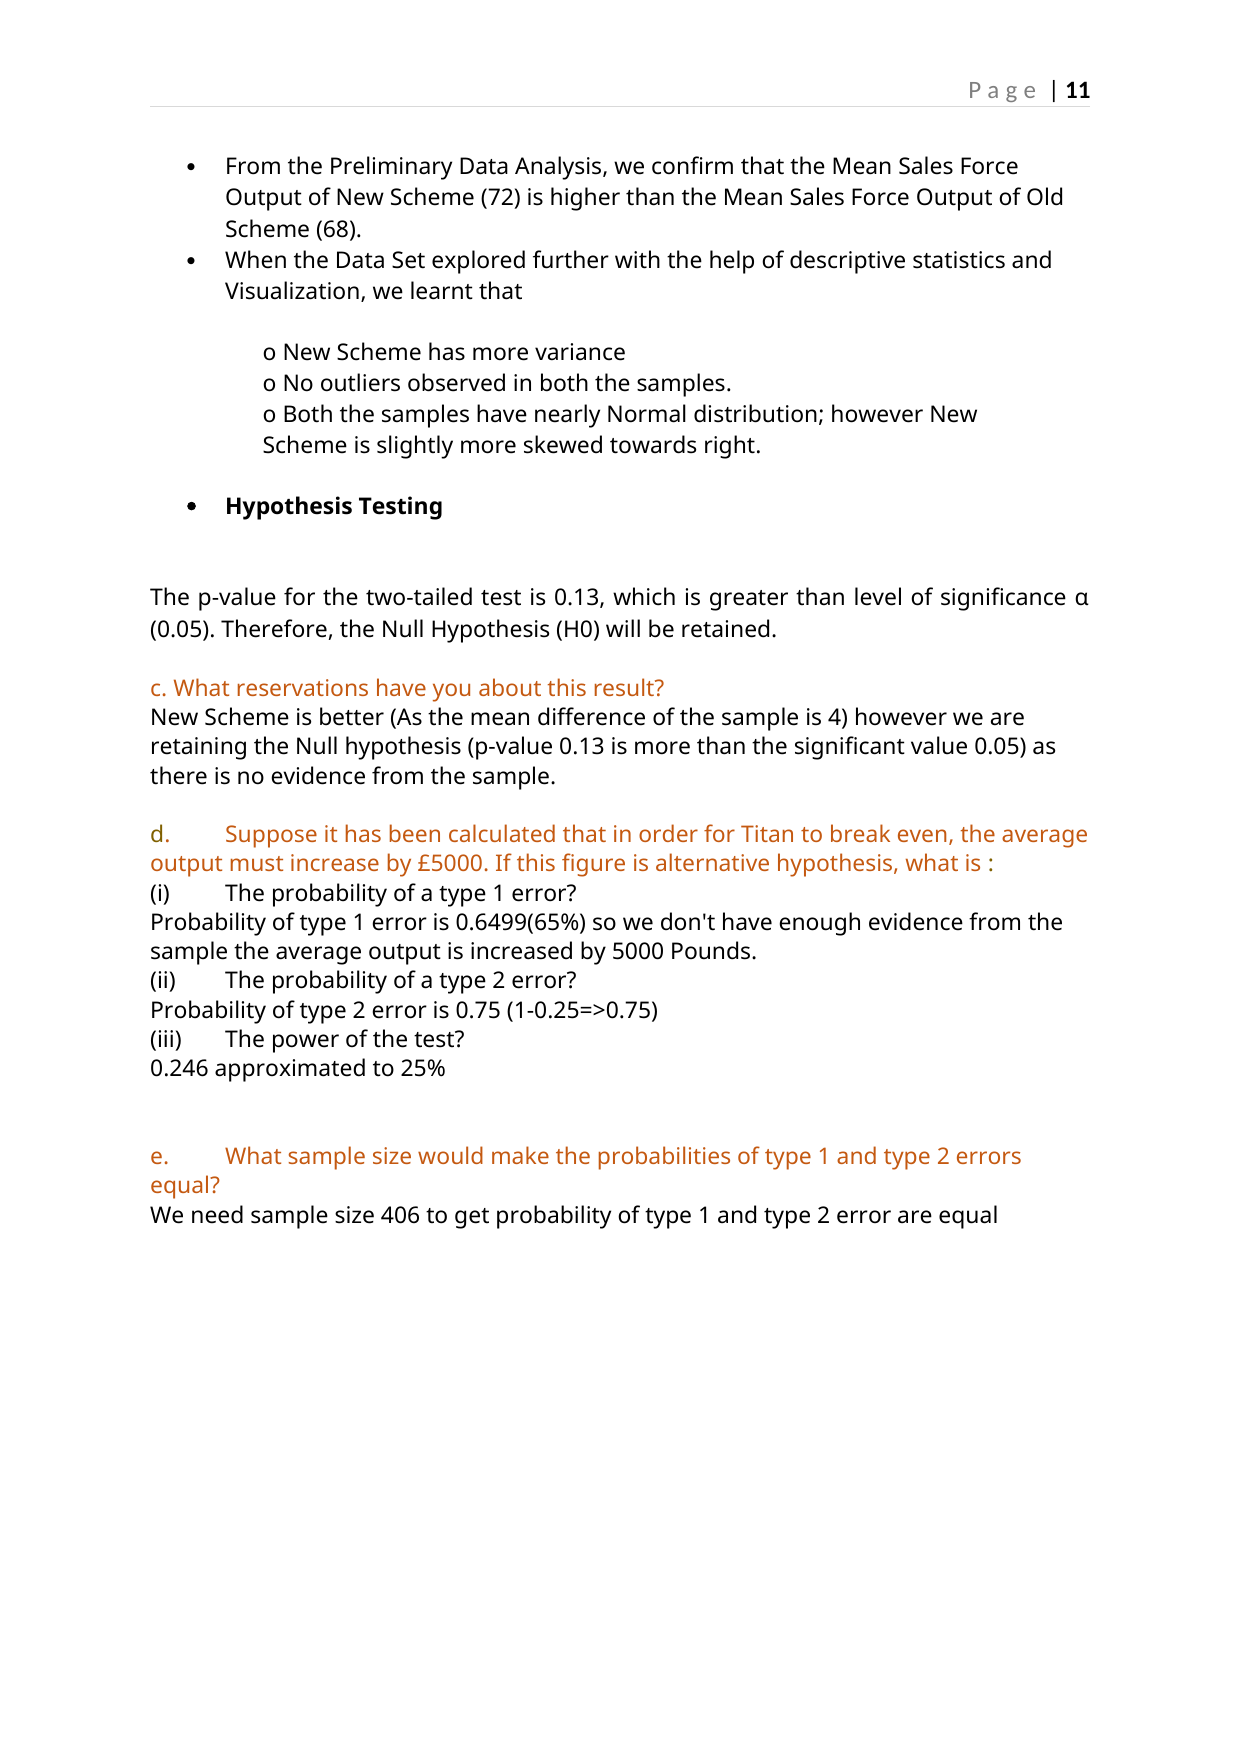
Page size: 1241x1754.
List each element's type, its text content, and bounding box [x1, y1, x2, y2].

list Hypothesis Testing [187, 489, 1090, 521]
text Probability of type 1 error is 0.6499(65%) so we don't have enough evidence from the sample the average output is increased by 5000 Pounds. [150, 907, 1090, 966]
list When the Data Set explored further with the help of descriptive statistics and Visualization, we learnt that [187, 244, 1090, 306]
text o New Scheme has more variance o No outliers observed in both the samples. o Both the samples have nearly Normal distribution; however New Scheme is slightly more skewed towards right. [262, 335, 1090, 460]
text (ii) The probability of a type 2 error? [150, 966, 1090, 995]
text (i) The probability of a type 1 error? [150, 878, 1090, 907]
text Probability of type 2 error is 0.75 (1-0.25=>0.75) [150, 995, 1090, 1024]
list From the Preliminary Data Analysis, we confirm that the Mean Sales Force Output of New Scheme (72) is higher than the Mean Sales Force Output of Old Scheme (68). [187, 150, 1090, 244]
text The p-value for the two-tailed test is 0.13, which is greater than level of significance α (0.05). Therefore, the Null Hypothesis (H0) will be retained. [150, 581, 1090, 644]
text d. Suppose it has been calculated that in order for Titan to break even, the average output must increase by £5000. If this figure is alternative hypothesis, what is : [150, 819, 1090, 878]
text 0.246 approximated to 25% [150, 1053, 1090, 1083]
text New Scheme is better (As the mean difference of the sample is 4) however we are retaining the Null hypothesis (p-value 0.13 is more than the significant value 0.05) as there is no evidence from the sample. [150, 702, 1090, 790]
text c. What reservations have you about this result? [150, 673, 1090, 702]
text (iii) The power of the test? [150, 1024, 1090, 1053]
text e. What sample size would make the probabilities of type 1 and type 2 errors equal? [150, 1141, 1090, 1200]
text We need sample size 406 to get probability of type 1 and type 2 error are equal [150, 1200, 1090, 1229]
